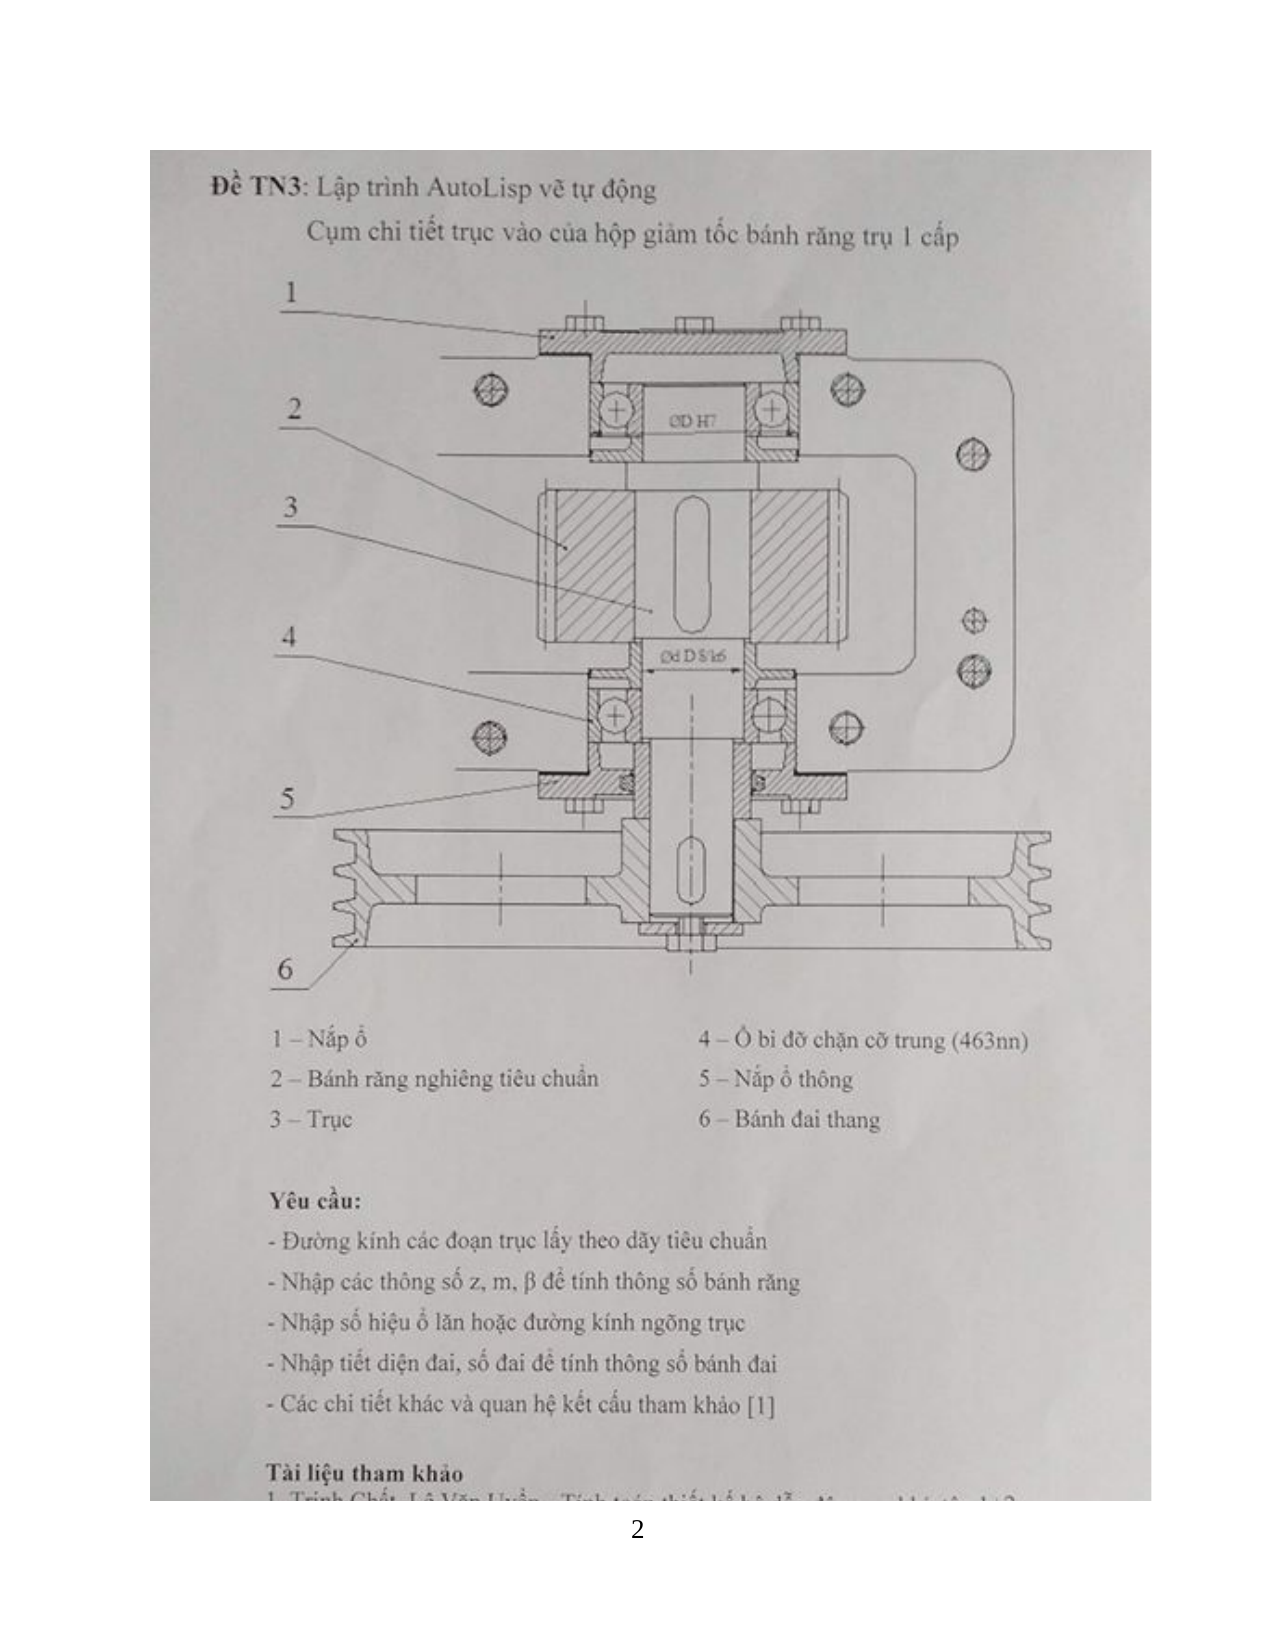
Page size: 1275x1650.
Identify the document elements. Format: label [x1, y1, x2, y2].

picture [150, 150, 1152, 1501]
